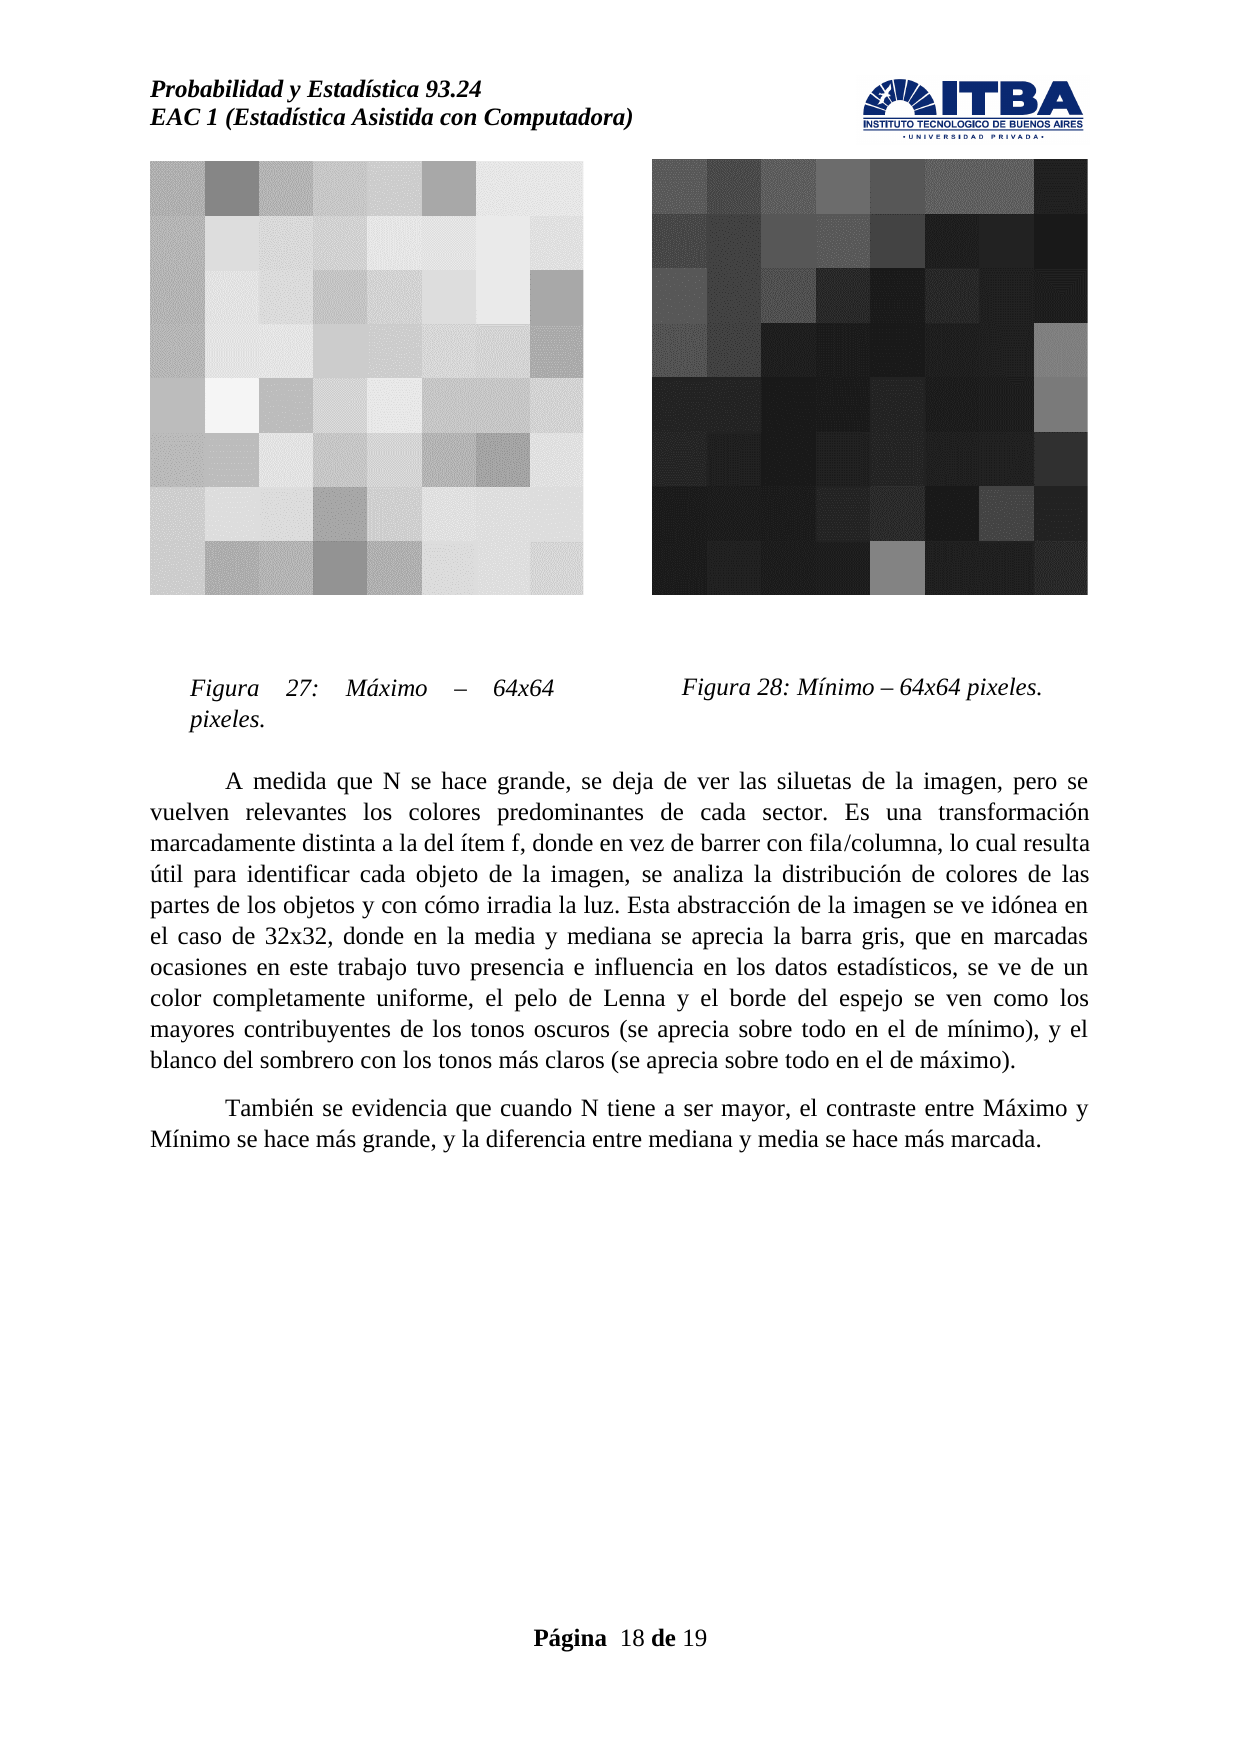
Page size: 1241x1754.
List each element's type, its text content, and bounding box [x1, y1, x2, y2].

picture [150, 161, 584, 595]
picture [856, 75, 1091, 145]
text A medida que N se hace grande, se deja de ver las siluetas de la imagen, pero se vuelven relevantes los colores predominantes de cada sector. Es una transformación marcadamente distinta a la del ítem f, donde en vez de barrer con fila/columna, lo cual resulta útil para identificar cada objeto de la imagen, se analiza la distribución de colores de las partes de los objetos y con cómo irradia la luz. Esta abstracción de la imagen se ve idónea en el caso de 32x32, donde en la media y mediana se aprecia la barra gris, que en marcadas ocasiones en este trabajo tuvo presencia e influencia en los datos estadísticos, se ve de un color completamente uniforme, el pelo de Lenna y el borde del espejo se ven como los mayores contribuyentes de los tonos oscuros (se aprecia sobre todo en el de mínimo), y el blanco del sombrero con los tonos más claros (se aprecia sobre todo en el de máximo). [150, 661, 1090, 1074]
picture [652, 159, 1088, 595]
text También se evidencia que cuando N tiene a ser mayor, el contraste entre Máximo y Mínimo se hace más grande, y la diferencia entre mediana y media se hace más marcada. [150, 1093, 1090, 1153]
